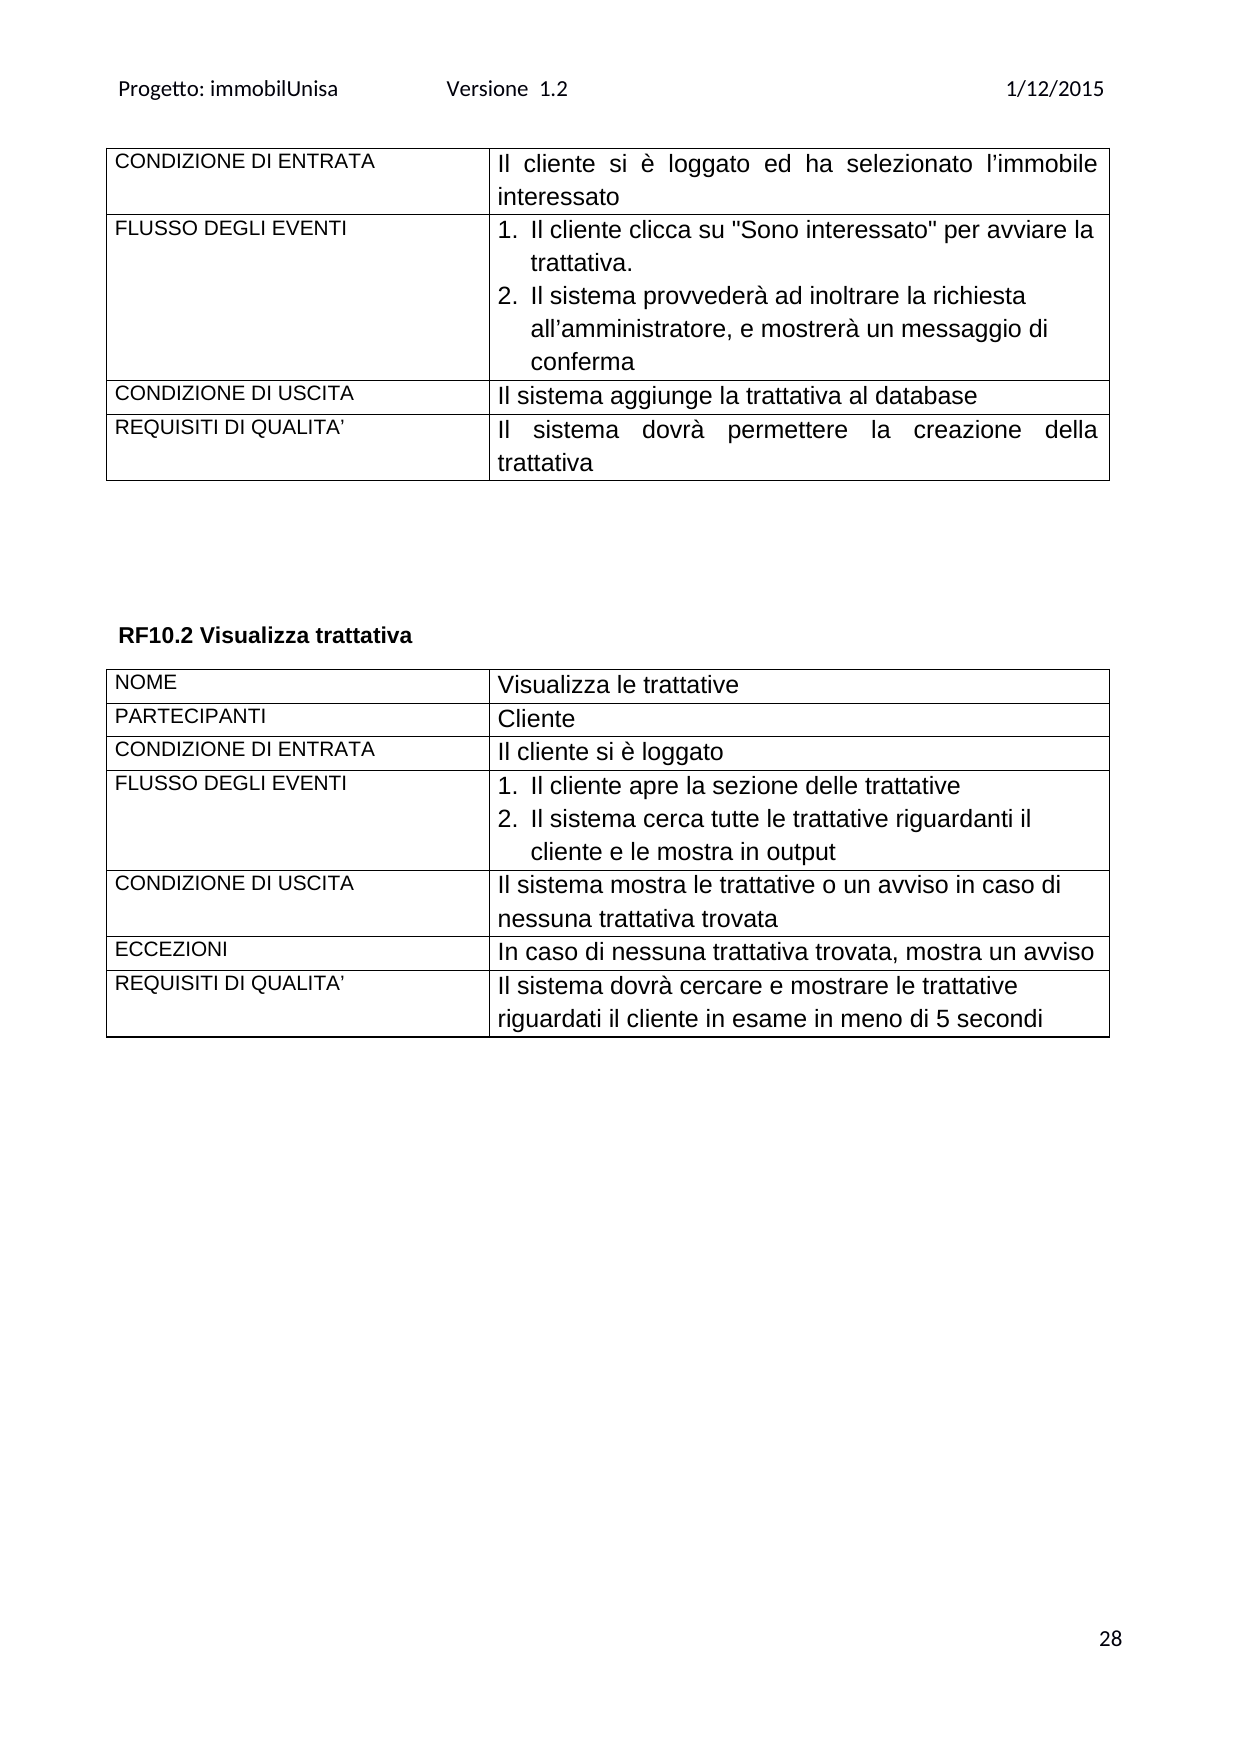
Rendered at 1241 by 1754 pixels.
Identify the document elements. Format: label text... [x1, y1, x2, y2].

table_cell Il sistema dovrà permettere la creazione della trattativa [490, 415, 1109, 480]
table_cell CONDIZIONE DI ENTRATA [107, 737, 489, 770]
table_cell REQUISITI DI QUALITA’ [107, 971, 489, 1036]
table_cell REQUISITI DI QUALITA’ [107, 415, 489, 480]
table_header NOME [107, 670, 489, 702]
table_cell Il sistema dovrà cercare e mostrare le trattative riguardati il cliente in esame in meno di 5 secondi [490, 971, 1109, 1036]
table_cell Il cliente apre la sezione delle trattative Il sistema cerca tutte le trattative riguardanti il cliente e le mostra in output [490, 771, 1109, 869]
table_cell Il sistema mostra le trattative o un avviso in caso di nessuna trattativa trovata [490, 871, 1109, 936]
table_cell Il sistema aggiunge la trattativa al database [490, 381, 1109, 414]
table_cell Il cliente si è loggato [490, 737, 1109, 770]
table_cell CONDIZIONE DI USCITA [107, 381, 489, 414]
table_cell CONDIZIONE DI ENTRATA [107, 149, 489, 214]
table_cell Il cliente si è loggato ed ha selezionato l’immobile interessato [490, 149, 1109, 214]
table_cell CONDIZIONE DI USCITA [107, 871, 489, 936]
table_cell FLUSSO DEGLI EVENTI [107, 215, 489, 380]
table_cell PARTECIPANTI [107, 704, 489, 736]
table_header Visualizza le trattative [490, 670, 1109, 702]
table_cell FLUSSO DEGLI EVENTI [107, 771, 489, 869]
text RF10.2 Visualizza trattativa [118, 622, 1122, 648]
table_cell Il cliente clicca su "Sono interessato" per avviare la trattativa. Il sistema provvederà ad inoltrare la richiesta all’amministratore, e mostrerà un messaggio di conferma [490, 215, 1109, 380]
table_cell ECCEZIONI [107, 937, 489, 970]
table_cell Cliente [490, 704, 1109, 736]
table_cell In caso di nessuna trattativa trovata, mostra un avviso [490, 937, 1109, 970]
